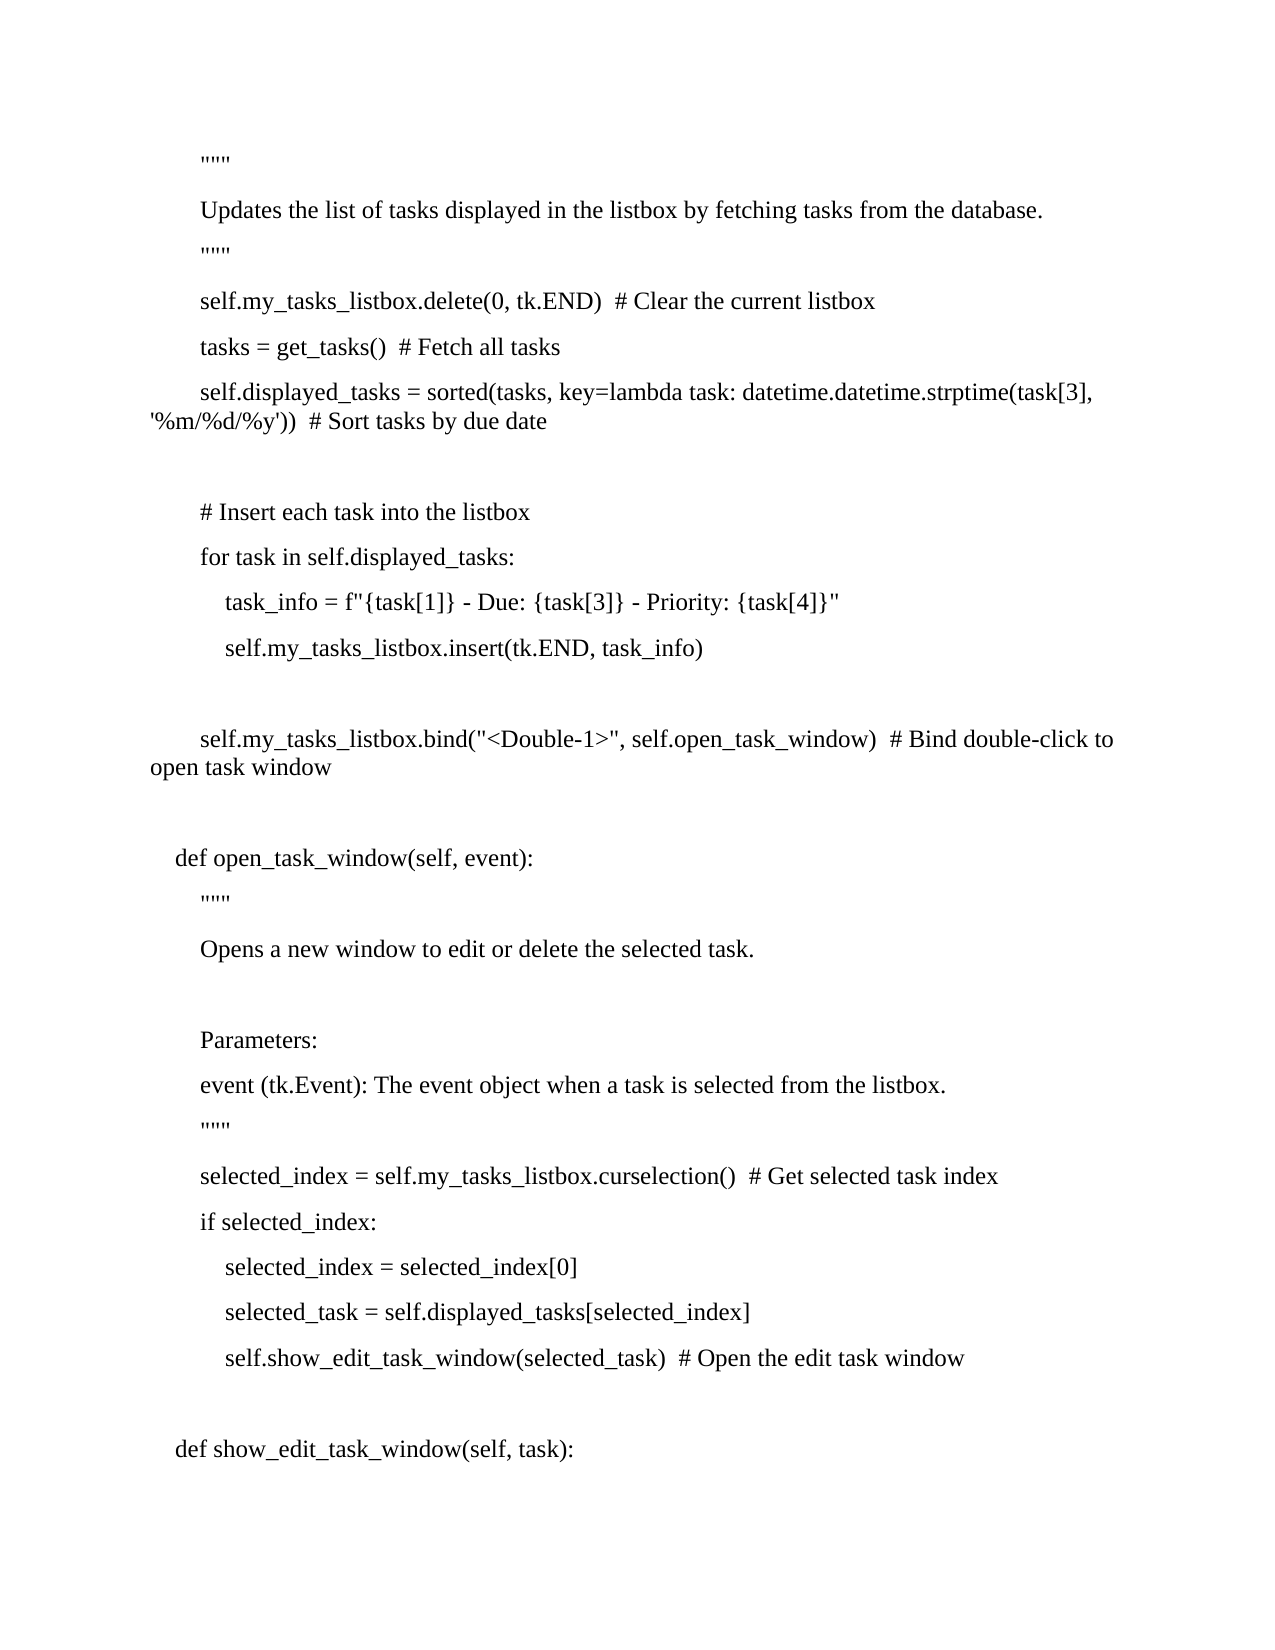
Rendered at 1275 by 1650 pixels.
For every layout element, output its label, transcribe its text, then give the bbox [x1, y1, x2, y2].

text task_info = f"{task[1]} - Due: {task[3]} - Priority: {task[4]}" [150, 587, 1125, 616]
text self.my_tasks_listbox.delete(0, tk.END) # Clear the current listbox [150, 286, 1125, 315]
text """ [150, 150, 1125, 179]
text tasks = get_tasks() # Fetch all tasks [150, 332, 1125, 360]
text for task in self.displayed_tasks: [150, 542, 1125, 571]
text def show_edit_task_window(self, task): [150, 1434, 1125, 1462]
text self.show_edit_task_window(selected_task) # Open the edit task window [150, 1343, 1125, 1372]
text selected_task = self.displayed_tasks[selected_index] [150, 1297, 1125, 1326]
text self.my_tasks_listbox.insert(tk.END, task_info) [150, 633, 1125, 662]
text selected_index = self.my_tasks_listbox.curselection() # Get selected task index [150, 1161, 1125, 1190]
text # Insert each task into the listbox [150, 497, 1125, 525]
text event (tk.Event): The event object when a task is selected from the listbox. [150, 1070, 1125, 1099]
text selected_index = selected_index[0] [150, 1252, 1125, 1281]
text self.displayed_tasks = sorted(tasks, key=lambda task: datetime.datetime.strptime(task[3], '%m/%d/%y')) # Sort tasks by due date [150, 377, 1125, 434]
text Updates the list of tasks displayed in the listbox by fetching tasks from the database. [150, 195, 1125, 224]
text """ [150, 241, 1125, 269]
text def open_task_window(self, event): [150, 843, 1125, 872]
text """ [150, 889, 1125, 917]
text Opens a new window to edit or delete the selected task. [150, 934, 1125, 963]
text Parameters: [150, 1025, 1125, 1054]
text if selected_index: [150, 1207, 1125, 1235]
text """ [150, 1116, 1125, 1144]
text self.my_tasks_listbox.bind("<Double-1>", self.open_task_window) # Bind double-click to open task window [150, 724, 1125, 781]
